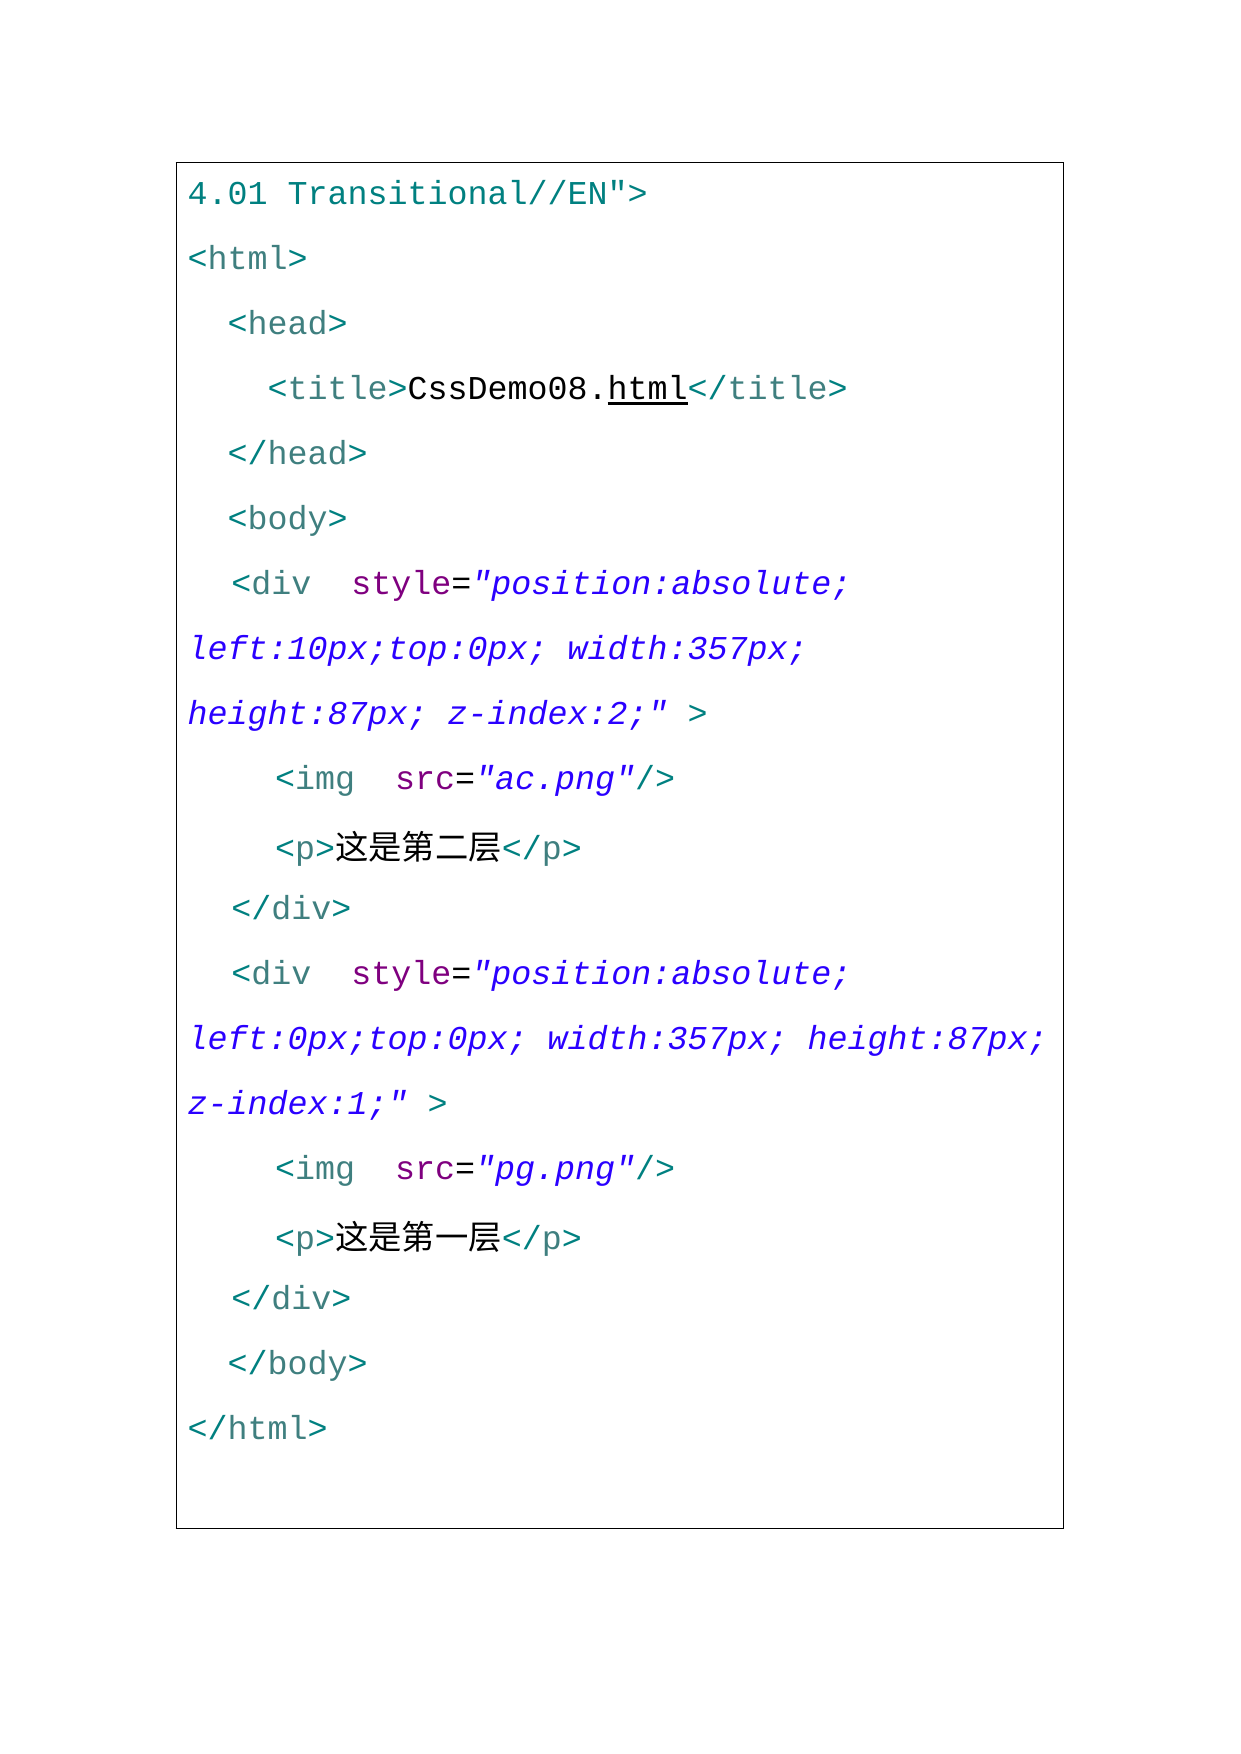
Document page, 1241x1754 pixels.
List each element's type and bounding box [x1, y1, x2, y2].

table_header [177, 163, 1063, 1528]
